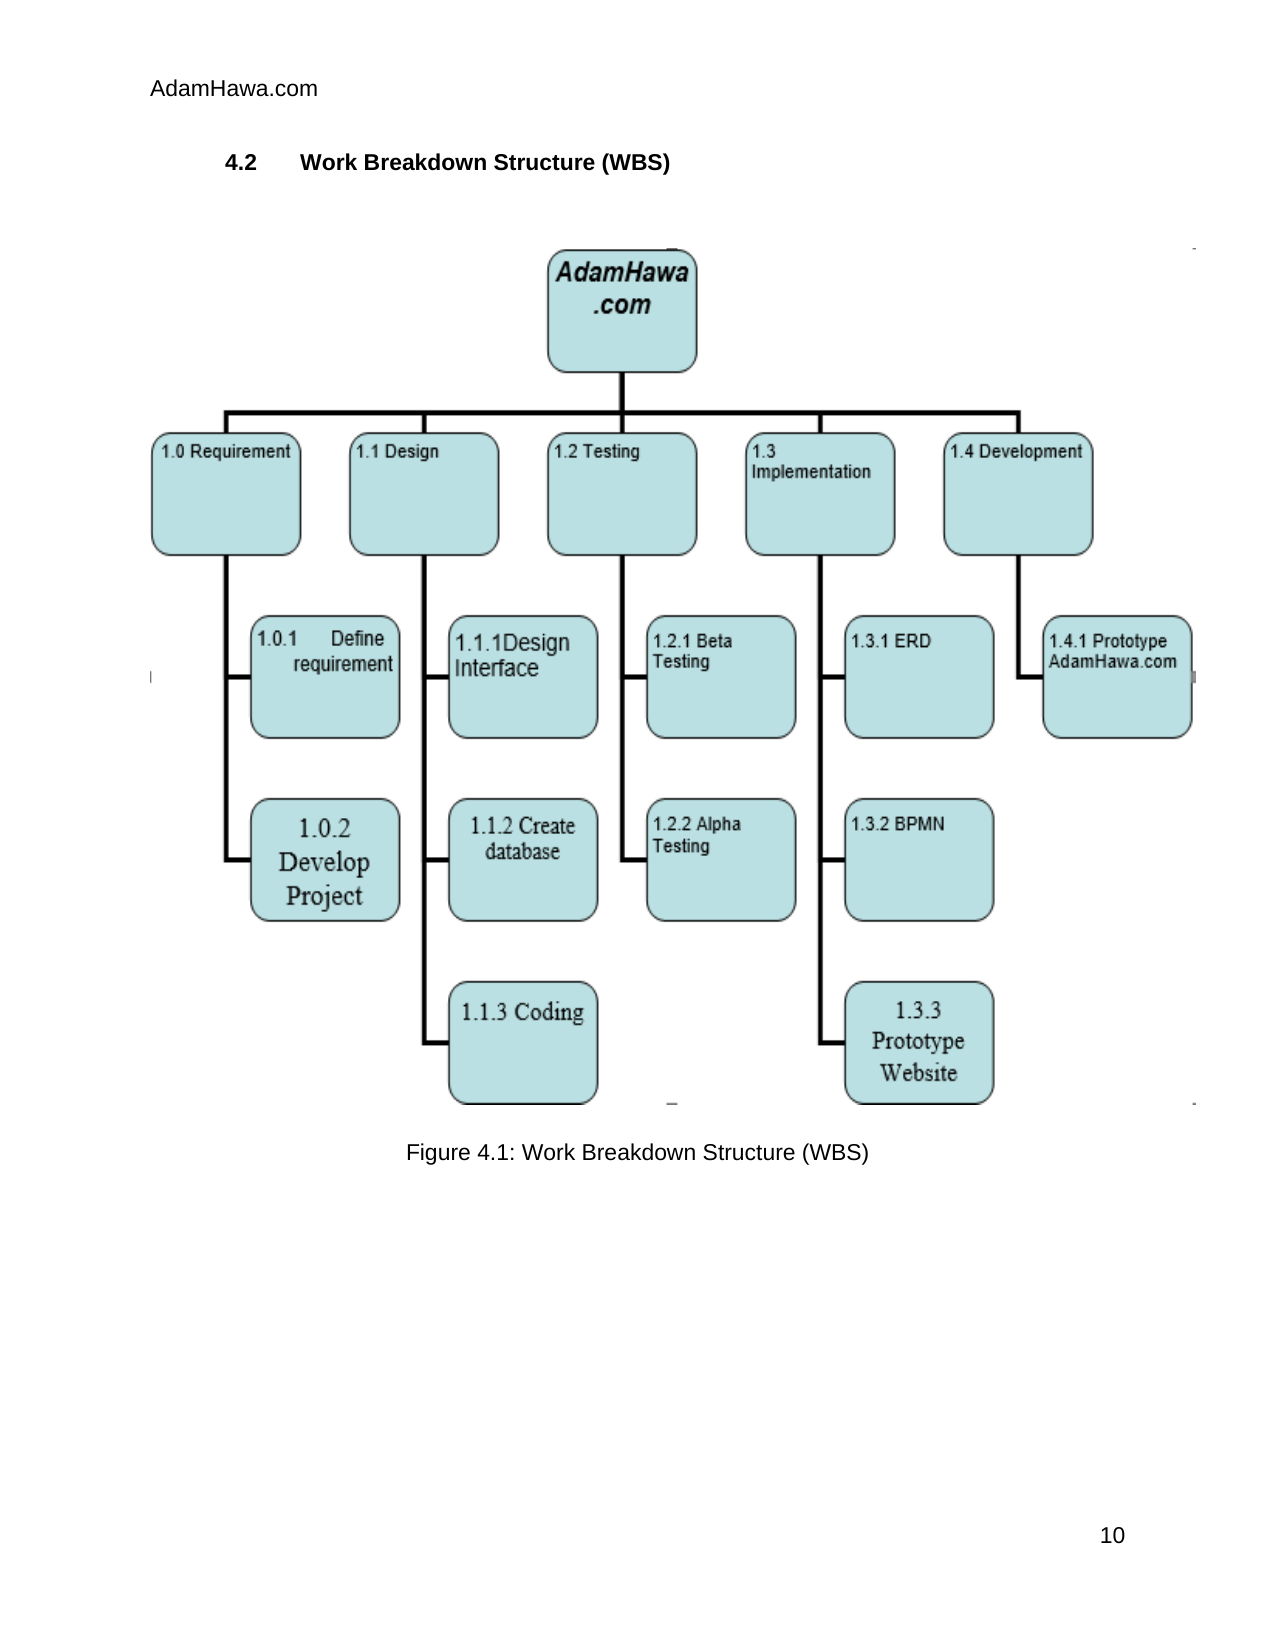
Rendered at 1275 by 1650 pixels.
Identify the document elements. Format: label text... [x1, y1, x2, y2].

subtitle 4.2 Work Breakdown Structure (WBS) [225, 148, 1125, 175]
text Figure 4.1: Work Breakdown Structure (WBS) [150, 1138, 1125, 1165]
picture [150, 248, 1196, 1105]
